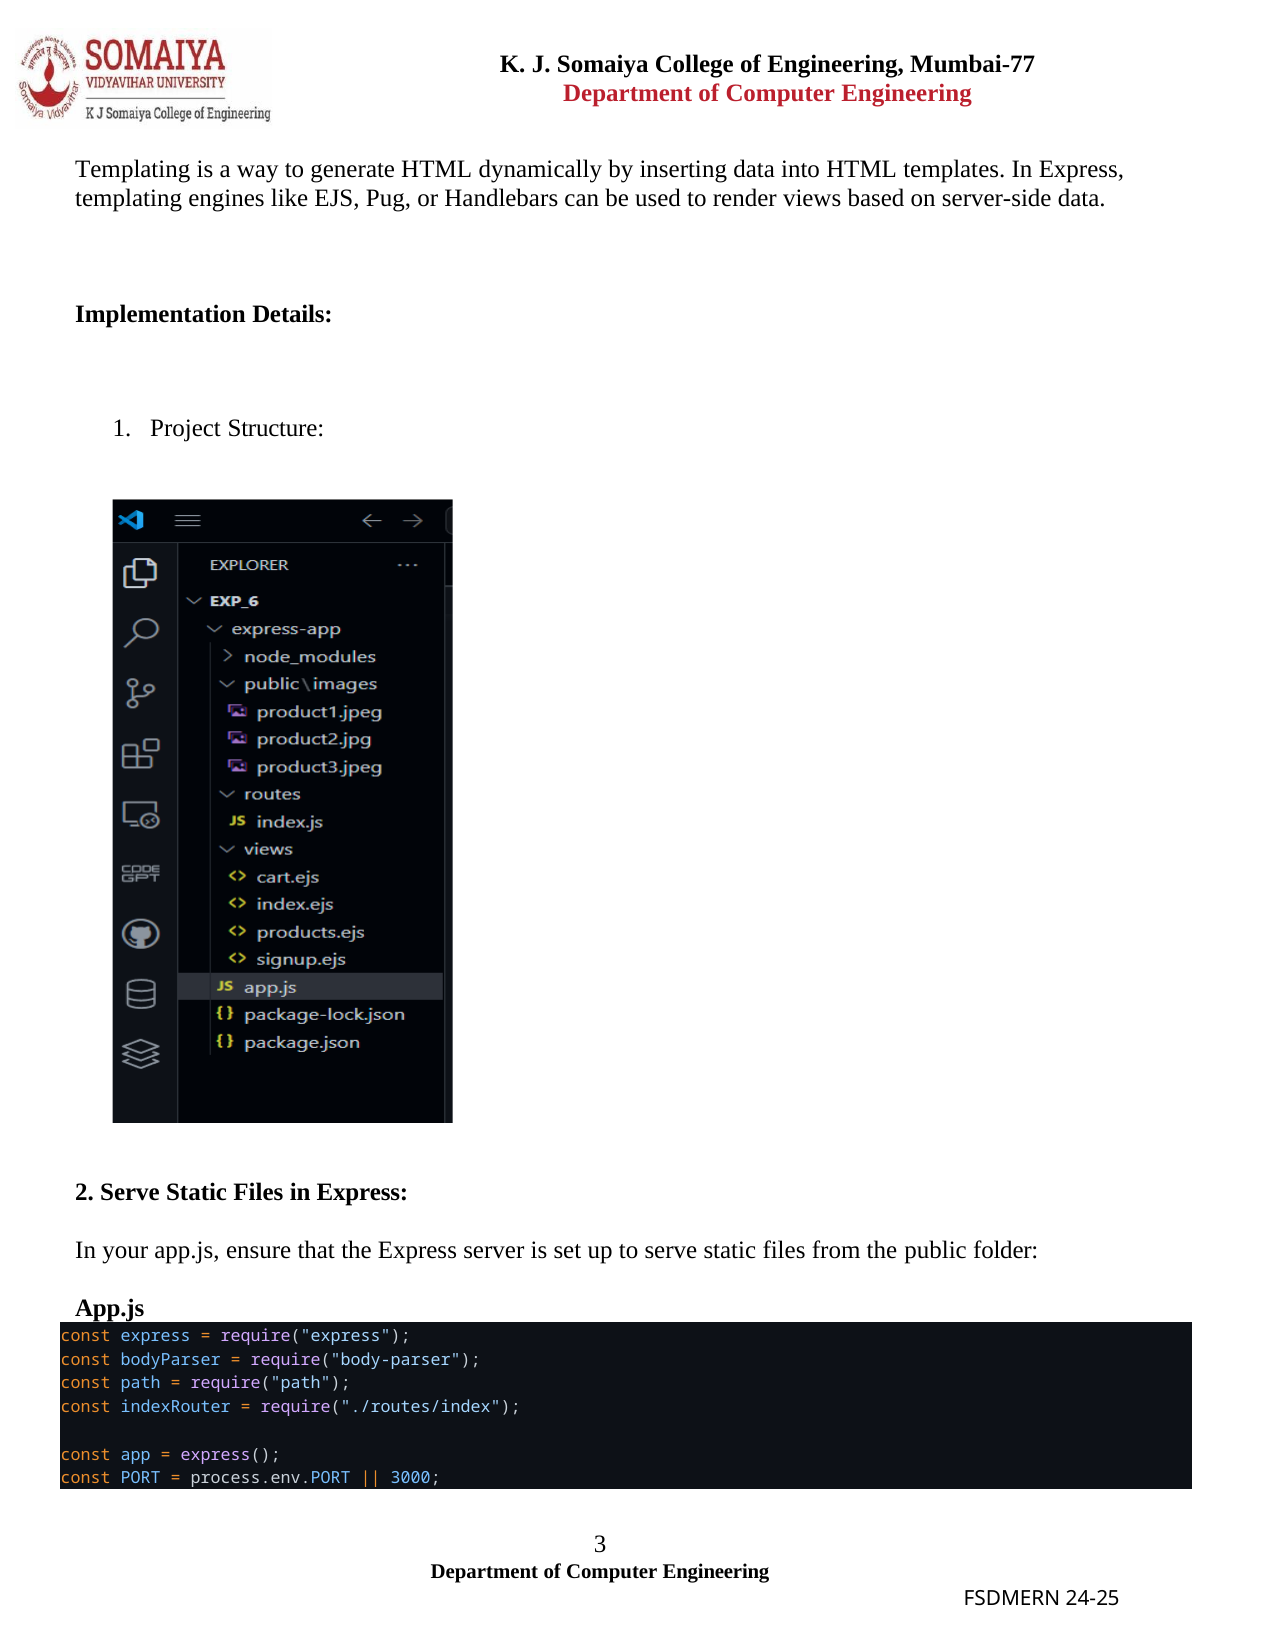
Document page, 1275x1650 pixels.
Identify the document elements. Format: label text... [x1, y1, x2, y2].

text const app = express(); [60, 1441, 1192, 1465]
text const indexRouter = require("./routes/index"); [60, 1394, 1192, 1417]
text const express = require("express"); [60, 1322, 1192, 1346]
text In your app.js, ensure that the Express server is set up to serve static files from the public folder: [75, 1235, 1192, 1264]
subtitle Serve Static Files in Express: [75, 1177, 1192, 1206]
text const bodyParser = require("body-parser"); [60, 1346, 1192, 1370]
text const path = require("path"); [60, 1370, 1192, 1394]
text Templating is a way to generate HTML dynamically by inserting data into HTML templates. In Express, templating engines like EJS, Pug, or Handlebars can be used to render views based on server-side data. [75, 154, 1192, 212]
picture [112, 499, 453, 1123]
text const PORT = process.env.PORT || 3000; [60, 1465, 1192, 1489]
list Project Structure: [112, 413, 1192, 442]
subtitle App.js [75, 1293, 1192, 1322]
subtitle Implementation Details: [75, 299, 1192, 327]
picture [15, 28, 273, 129]
